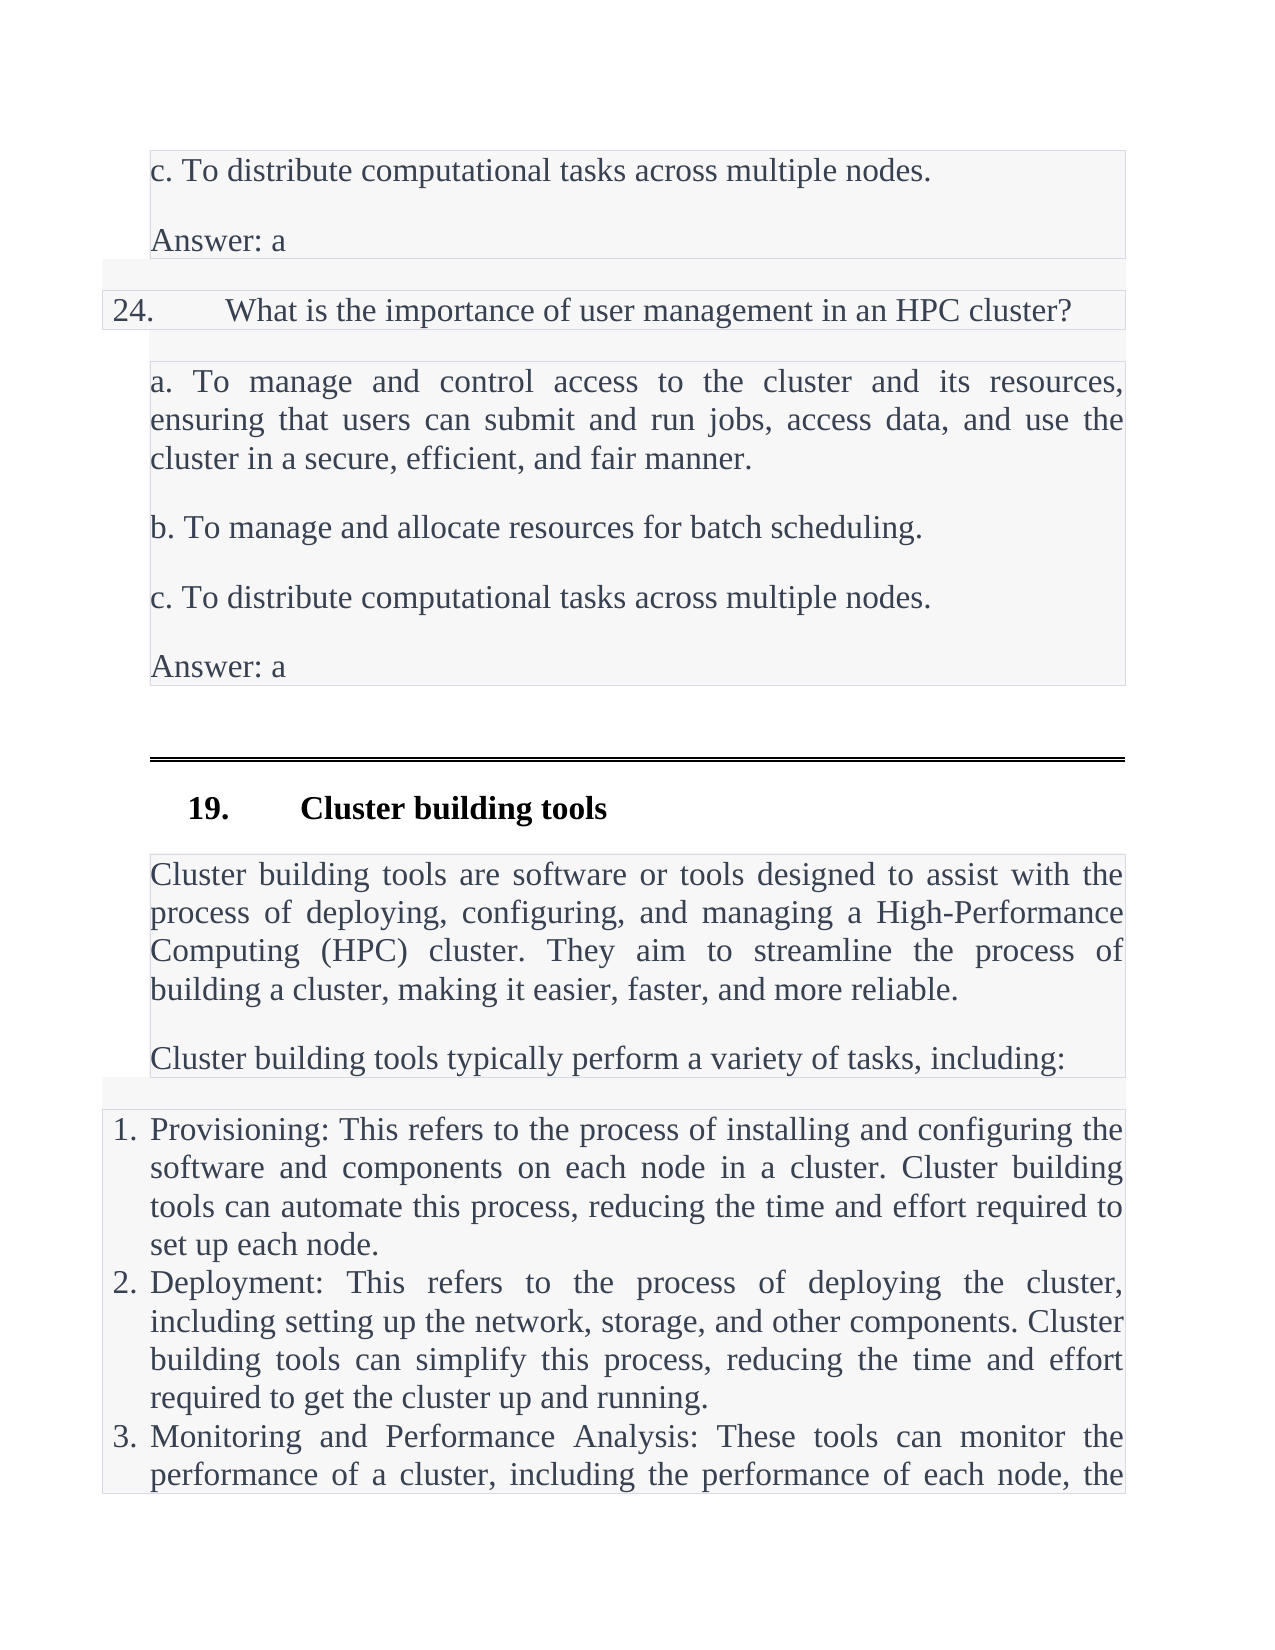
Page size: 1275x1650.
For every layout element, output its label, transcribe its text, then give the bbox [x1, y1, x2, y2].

text b. To manage and allocate resources for batch scheduling. [151, 507, 1125, 546]
text c. To distribute computational tasks across multiple nodes. [151, 151, 1125, 189]
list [103, 1415, 1125, 1493]
text c. To distribute computational tasks across multiple nodes. [151, 577, 1125, 616]
list What is the importance of user management in an HPC cluster? [103, 291, 1125, 329]
text a. To manage and control access to the cluster and its resources, ensuring that users can submit and run jobs, access data, and use the cluster in a secure, efficient, and fair manner. [151, 362, 1125, 476]
text Answer: a [151, 219, 1125, 258]
text Cluster building tools are software or tools designed to assist with the process of deploying, configuring, and managing a High-Performance Computing (HPC) cluster. They aim to streamline the process of building a cluster, making it easier, faster, and more reliable. [151, 855, 1125, 1007]
text Answer: a [151, 646, 1125, 685]
text Cluster building tools typically perform a variety of tasks, including: [151, 1038, 1125, 1077]
list Cluster building tools [187, 788, 1125, 827]
list Deployment: This refers to the process of deploying the cluster, including setting up the network, storage, and other components. Cluster building tools can simplify this process, reducing the time and effort required to get the cluster up and running. [103, 1262, 1125, 1415]
list Provisioning: This refers to the process of installing and configuring the software and components on each node in a cluster. Cluster building tools can automate this process, reducing the time and effort required to set up each node. [103, 1110, 1125, 1262]
